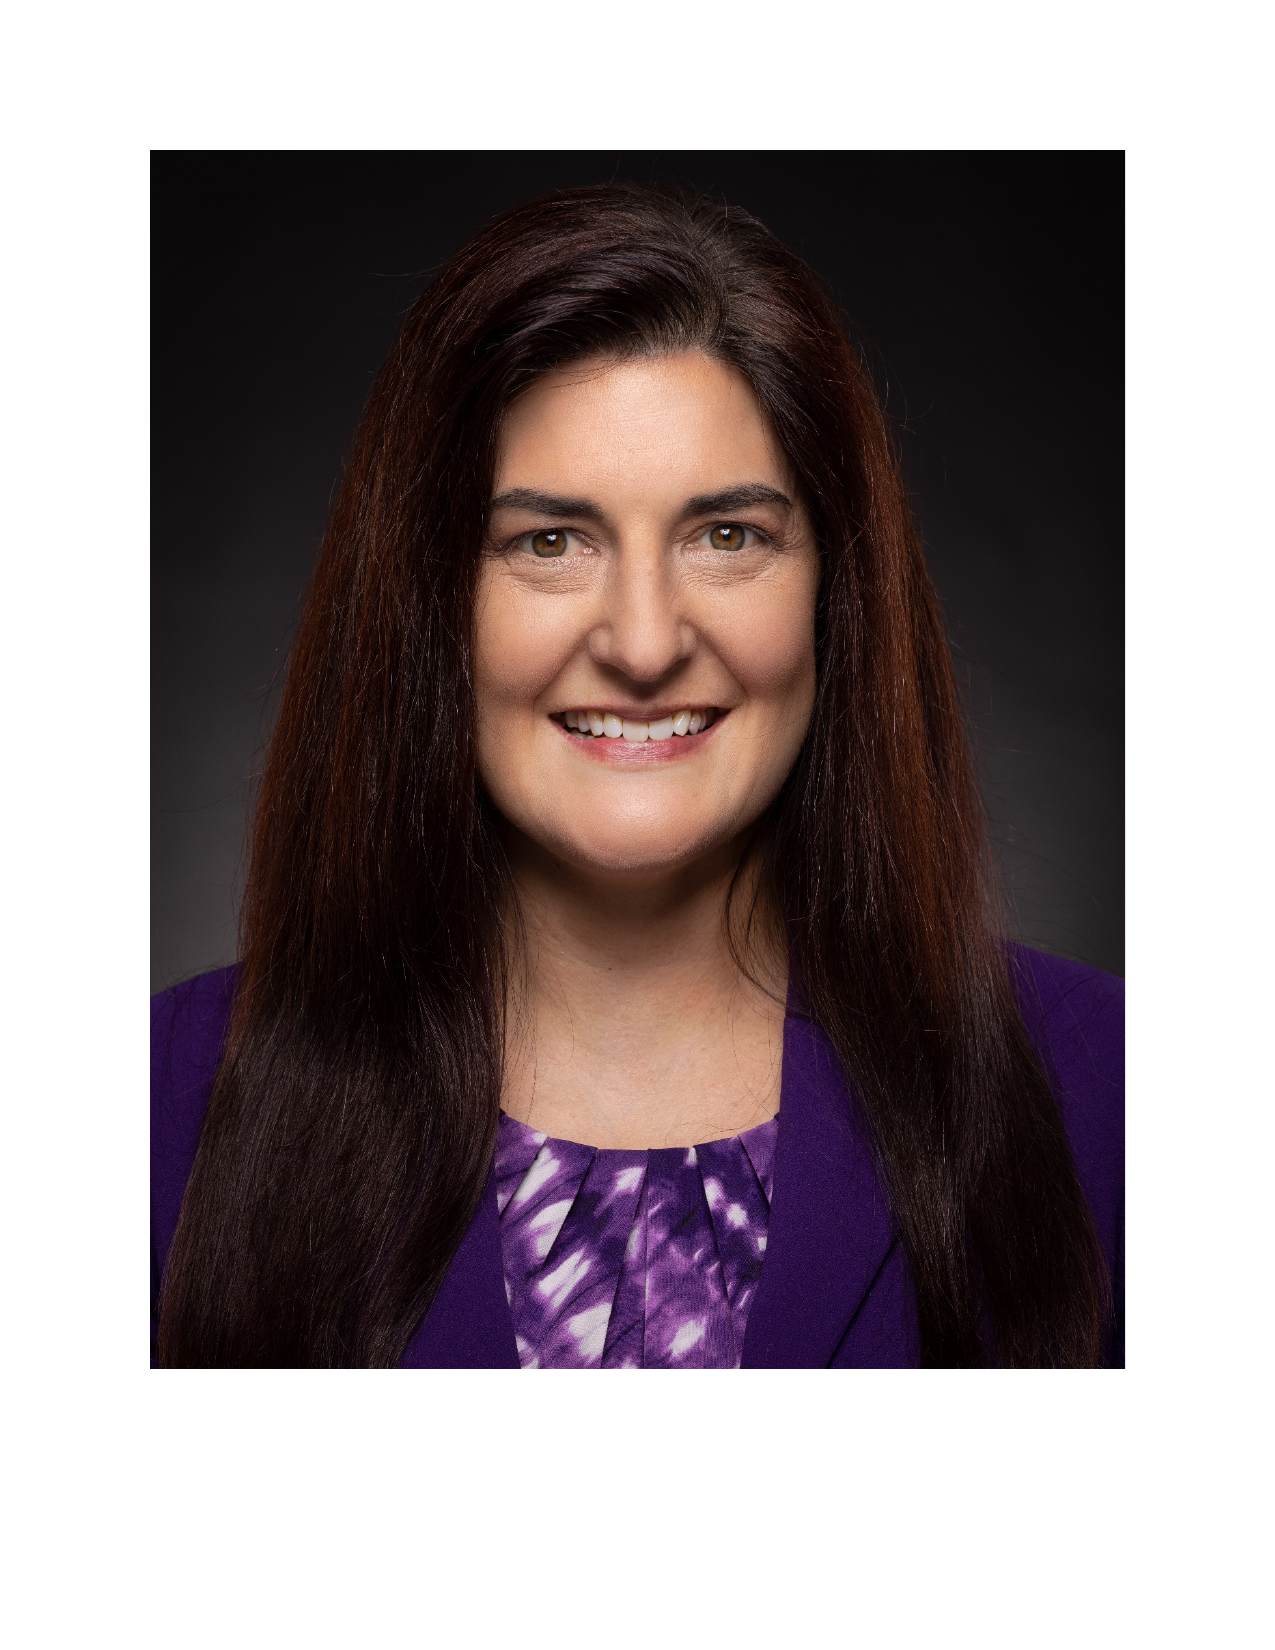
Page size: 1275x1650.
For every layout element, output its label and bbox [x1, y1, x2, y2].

picture [150, 150, 1125, 1369]
